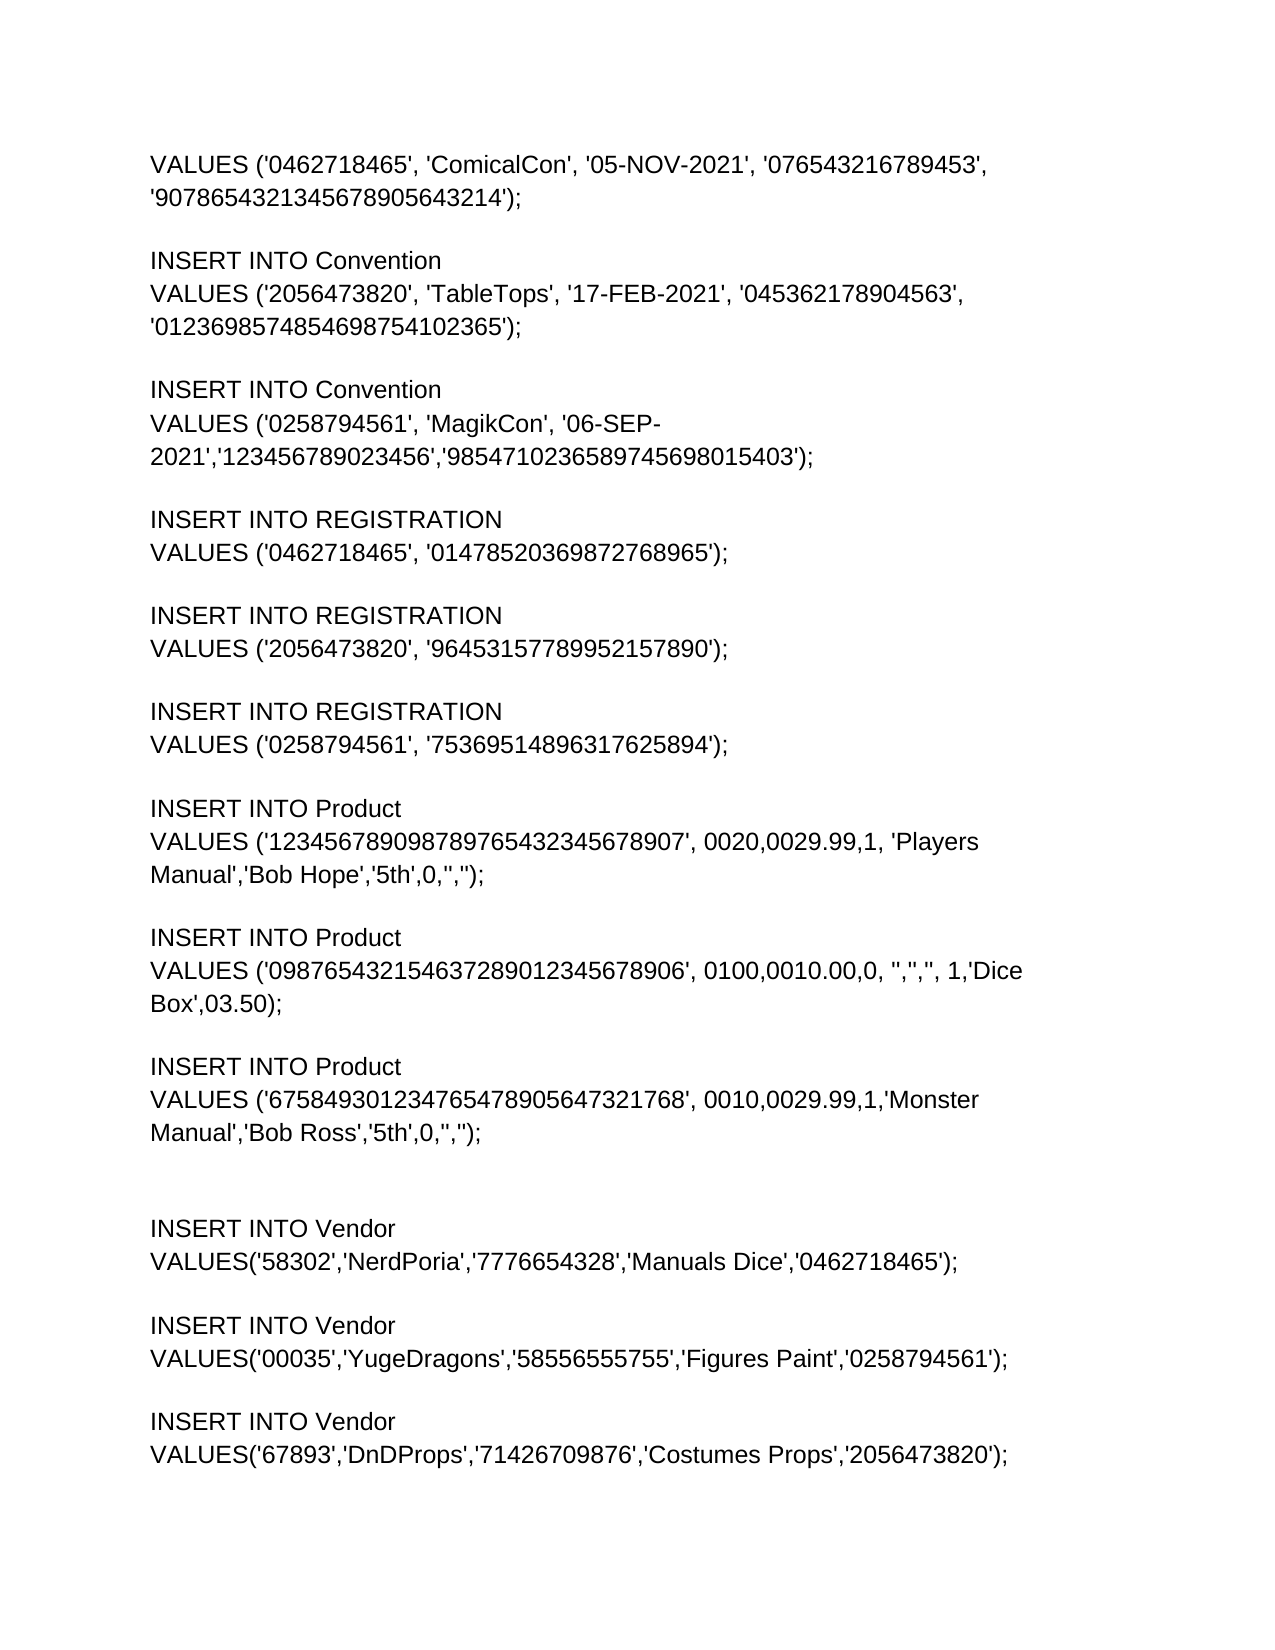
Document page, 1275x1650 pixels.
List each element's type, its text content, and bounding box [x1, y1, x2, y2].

text VALUES ('123456789098789765432345678907', 0020,0029.99,1, 'Players Manual','Bob Hope','5th',0,'',''); [150, 827, 1125, 888]
text INSERT INTO Convention [150, 246, 1125, 275]
text VALUES('58302','NerdPoria','7776654328','Manuals Dice','0462718465'); [150, 1247, 1125, 1276]
text INSERT INTO Vendor [150, 1214, 1125, 1243]
text INSERT INTO Product [150, 793, 1125, 822]
text INSERT INTO Vendor [150, 1311, 1125, 1339]
text VALUES ('0462718465', '01478520369872768965'); [150, 538, 1125, 567]
text VALUES ('0258794561', '75369514896317625894'); [150, 730, 1125, 759]
text INSERT INTO Product [150, 1052, 1125, 1081]
text VALUES('00035','YugeDragons','58556555755','Figures Paint','0258794561'); [150, 1344, 1125, 1372]
text VALUES ('0258794561', 'MagikCon', '06-SEP-2021','123456789023456','9854710236589745698015403'); [150, 408, 1125, 470]
text INSERT INTO Convention [150, 376, 1125, 404]
text INSERT INTO REGISTRATION [150, 697, 1125, 726]
text VALUES ('675849301234765478905647321768', 0010,0029.99,1,'Monster Manual','Bob Ross','5th',0,'',''); [150, 1085, 1125, 1147]
text INSERT INTO Product [150, 923, 1125, 952]
text VALUES ('2056473820', '96453157789952157890'); [150, 634, 1125, 663]
text INSERT INTO REGISTRATION [150, 505, 1125, 533]
text VALUES ('0462718465', 'ComicalCon', '05-NOV-2021', '076543216789453', '9078654321345678905643214'); [150, 150, 1125, 212]
text VALUES('67893','DnDProps','71426709876','Costumes Props','2056473820'); [150, 1440, 1125, 1469]
text INSERT INTO Vendor [150, 1407, 1125, 1436]
text INSERT INTO REGISTRATION [150, 601, 1125, 630]
text VALUES ('2056473820', 'TableTops', '17-FEB-2021', '045362178904563', '0123698574854698754102365'); [150, 279, 1125, 341]
text VALUES ('098765432154637289012345678906', 0100,0010.00,0, '','','', 1,'Dice Box',03.50); [150, 956, 1125, 1018]
